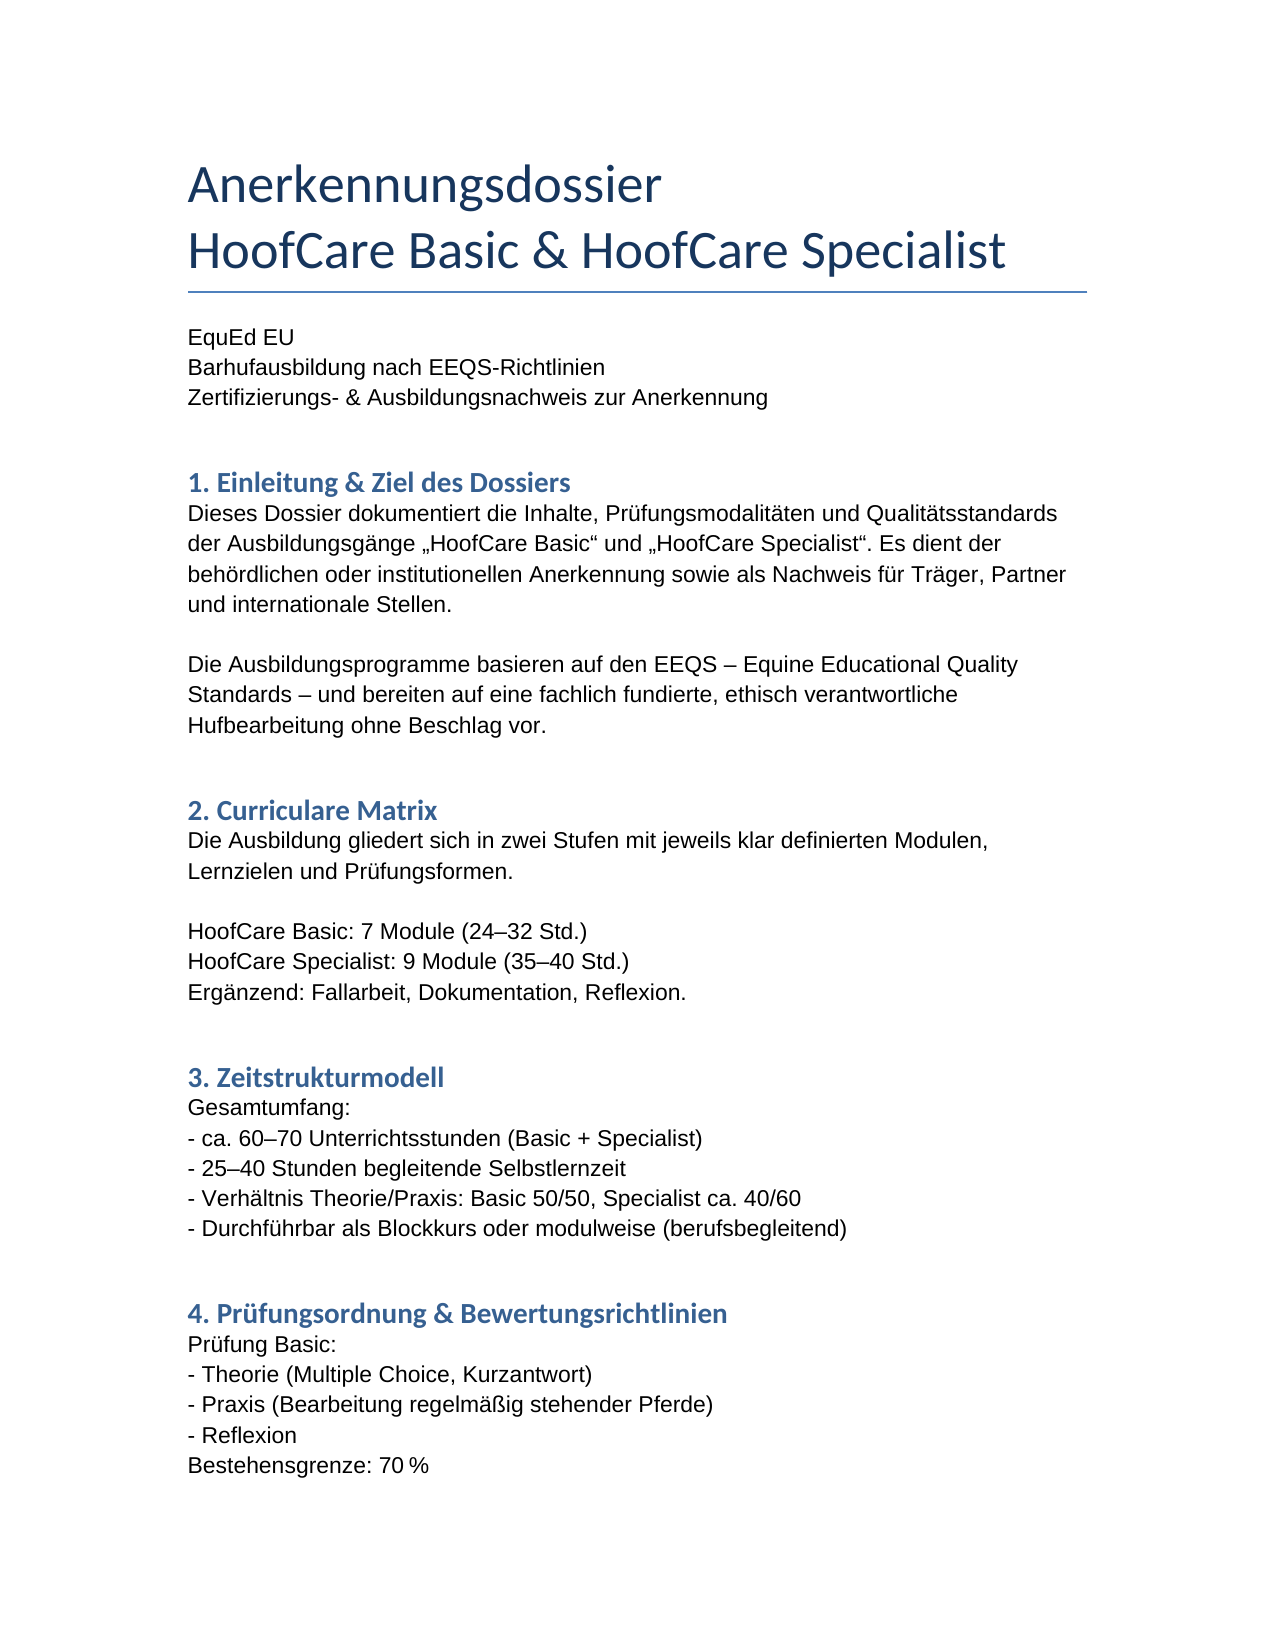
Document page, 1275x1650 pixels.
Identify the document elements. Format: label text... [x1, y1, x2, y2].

subtitle 1. Einleitung & Ziel des Dossiers [187, 464, 1087, 500]
subtitle 4. Prüfungsordnung & Bewertungsrichtlinien [187, 1295, 1087, 1331]
subtitle 3. Zeitstrukturmodell [187, 1059, 1087, 1094]
text Die Ausbildung gliedert sich in zwei Stufen mit jeweils klar definierten Modulen, Lernzielen und Prüfungsformen. HoofCare Basic: 7 Module (24–32 Std.) HoofCare Specialist: 9 Module (35–40 Std.) Ergänzend: Fallarbeit, Dokumentation, Reflexion. [187, 827, 1087, 1005]
text Gesamtumfang: - ca. 60–70 Unterrichtsstunden (Basic + Specialist) - 25–40 Stunden begleitende Selbstlernzeit - Verhältnis Theorie/Praxis: Basic 50/50, Specialist ca. 40/60 - Durchführbar als Blockkurs oder modulweise (berufsbegleitend) [187, 1094, 1087, 1242]
title Anerkennungsdossier HoofCare Basic & HoofCare Specialist [187, 150, 1087, 293]
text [187, 1331, 1087, 1478]
text EquEd EU Barhufausbildung nach EEQS-Richtlinien Zertifizierungs- & Ausbildungsnachweis zur Anerkennung [187, 324, 1087, 411]
subtitle 2. Curriculare Matrix [187, 792, 1087, 827]
text Dieses Dossier dokumentiert die Inhalte, Prüfungsmodalitäten und Qualitätsstandards der Ausbildungsgänge „HoofCare Basic“ und „HoofCare Specialist“. Es dient der behördlichen oder institutionellen Anerkennung sowie als Nachweis für Träger, Partner und internationale Stellen. Die Ausbildungsprogramme basieren auf den EEQS – Equine Educational Quality Standards – und bereiten auf eine fachlich fundierte, ethisch verantwortliche Hufbearbeitung ohne Beschlag vor. [187, 500, 1087, 738]
